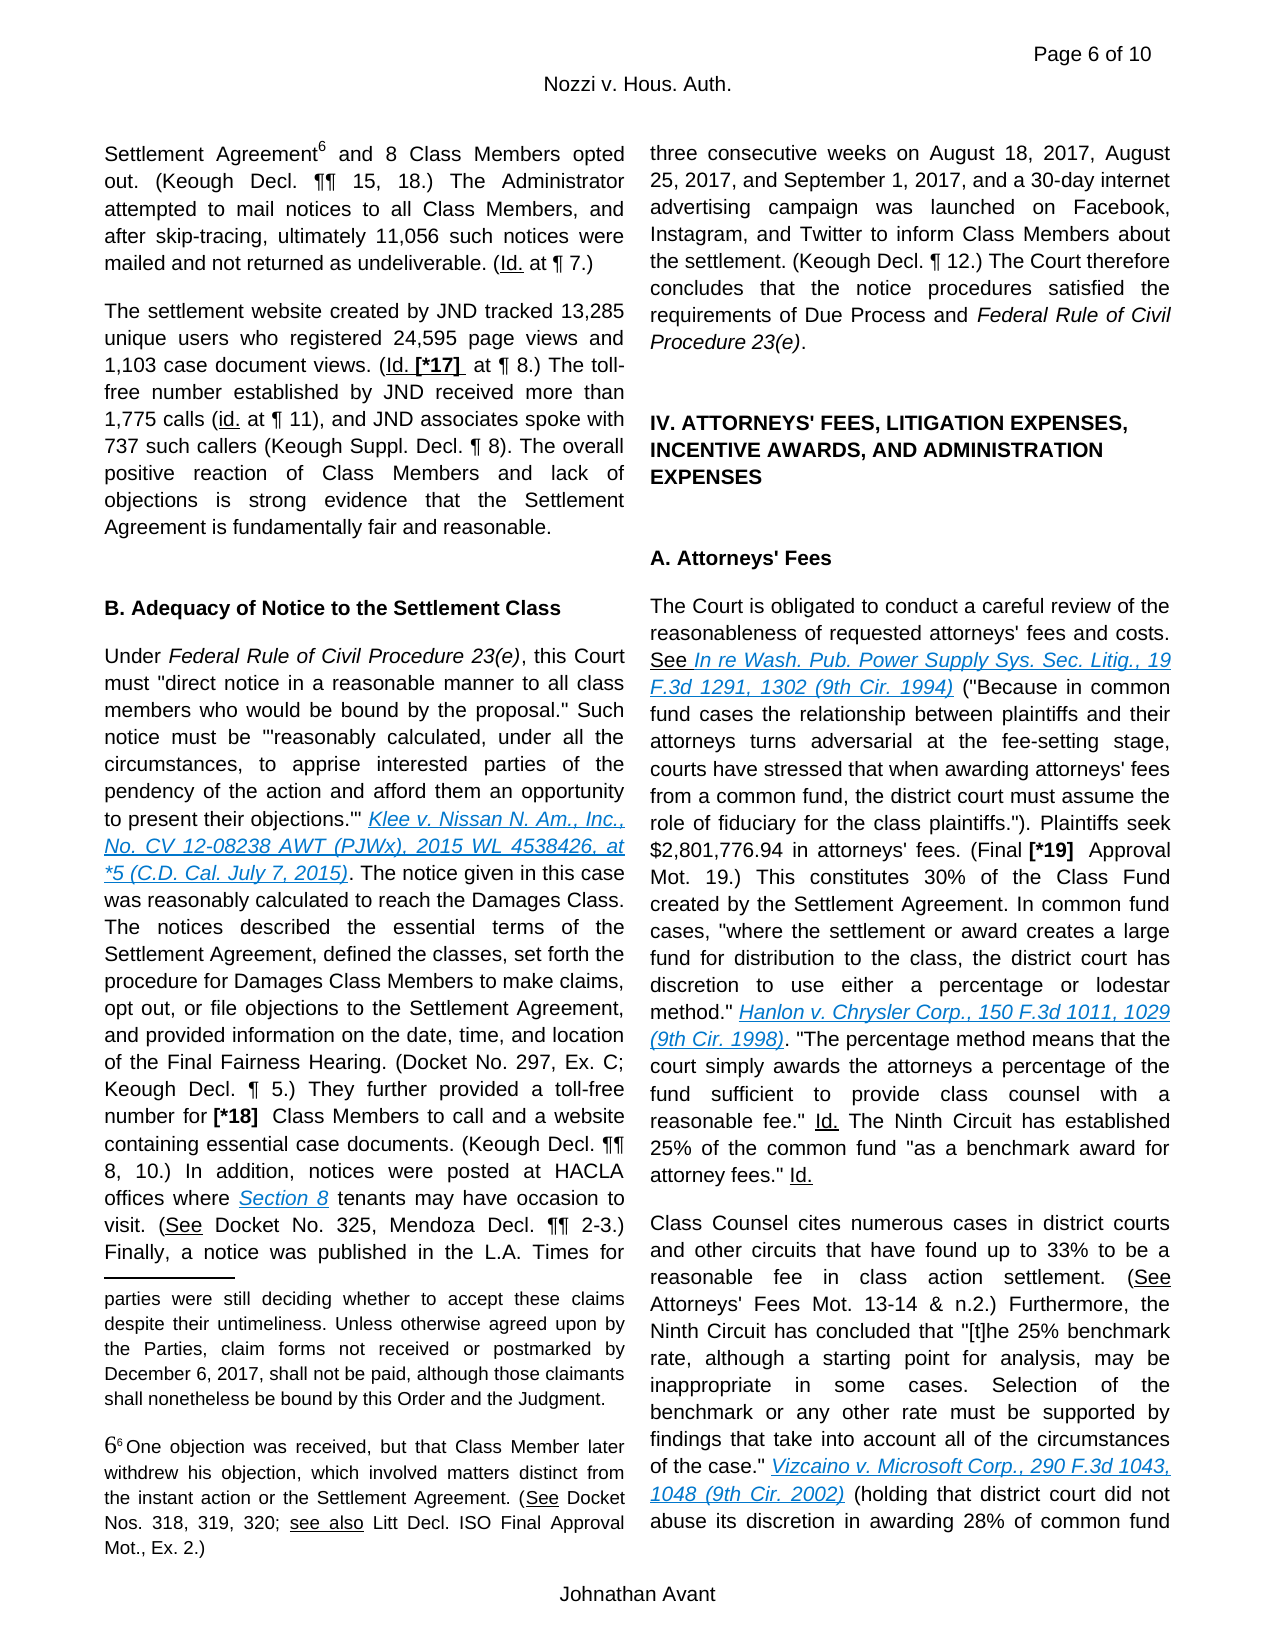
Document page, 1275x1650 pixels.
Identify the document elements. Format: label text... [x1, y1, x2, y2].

text The Court is obligated to conduct a careful review of the reasonableness of requested attorneys' fees and costs. See In re Wash. Pub. Power Supply Sys. Sec. Litig., 19 F.3d 1291, 1302 (9th Cir. 1994) ("Because in common fund cases the relationship between plaintiffs and their attorneys turns adversarial at the fee-setting stage, courts have stressed that when awarding attorneys' fees from a common fund, the district court must assume the role of fiduciary for the class plaintiffs."). Plaintiffs seek $2,801,776.94 in attorneys' fees. (Final [*19] Approval Mot. 19.) This constitutes 30% of the Class Fund created by the Settlement Agreement. In common fund cases, "where the settlement or award creates a large fund for distribution to the class, the district court has discretion to use either a percentage or lodestar method." Hanlon v. Chrysler Corp., 150 F.3d 1011, 1029 (9th Cir. 1998). "The percentage method means that the court simply awards the attorneys a percentage of the fund sufficient to provide class counsel with a reasonable fee." Id. The Ninth Circuit has established 25% of the common fund "as a benchmark award for attorney fees." Id. [650, 670, 1171, 1187]
text Under Federal Rule of Civil Procedure 23(e), this Court must "direct notice in a reasonable manner to all class members who would be bound by the proposal." Such notice must be "'reasonably calculated, under all the circumstances, to apprise interested parties of the pendency of the action and afford them an opportunity to present their objections.'" Klee v. Nissan N. Am., Inc., No. CV 12-08238 AWT (PJWx), 2015 WL 4538426, at *5 (C.D. Cal. July 7, 2015). The notice given in this case was reasonably calculated to reach the Damages Class. The notices described the essential terms of the Settlement Agreement, defined the classes, set forth the procedure for Damages Class Members to make claims, opt out, or file objections to the Settlement Agreement, and provided information on the date, time, and location of the Final Fairness Hearing. (Docket No. 297, Ex. C; Keough Decl. ¶ 5.) They further provided a toll-free number for [*18] Class Members to call and a website containing essential case documents. (Keough Decl. ¶¶ 8, 10.) In addition, notices were posted at HACLA offices where Section 8 tenants may have occasion to visit. (See Docket No. 325, Mendoza Decl. ¶¶ 2-3.) Finally, a notice was published in the L.A. Times for three consecutive weeks on August 18, 2017, August 25, 2017, and September 1, 2017, and a 30-day internet advertising campaign was launched on Facebook, Instagram, and Twitter to inform Class Members about the settlement. (Keough Decl. ¶ 12.) The Court therefore concludes that the notice procedures satisfied the requirements of Due Process and Federal Rule of Civil Procedure 23(e). [650, 137, 1171, 354]
text B. Adequacy of Notice to the Settlement Class [104, 564, 625, 620]
text A. Attorneys' Fees [650, 514, 1171, 570]
text IV. ATTORNEYS' FEES, LITIGATION EXPENSES, INCENTIVE AWARDS, AND ADMINISTRATION EXPENSES [650, 379, 1171, 489]
text Under Federal Rule of Civil Procedure 23(e), this Court must "direct notice in a reasonable manner to all class members who would be bound by the proposal." Such notice must be "'reasonably calculated, under all the circumstances, to apprise interested parties of the pendency of the action and afford them an opportunity to present their objections.'" Klee v. Nissan N. Am., Inc., No. CV 12-08238 AWT (PJWx), 2015 WL 4538426, at *5 (C.D. Cal. July 7, 2015). The notice given in this case was reasonably calculated to reach the Damages Class. The notices described the essential terms of the Settlement Agreement, defined the classes, set forth the procedure for Damages Class Members to make claims, opt out, or file objections to the Settlement Agreement, and provided information on the date, time, and location of the Final Fairness Hearing. (Docket No. 297, Ex. C; Keough Decl. ¶ 5.) They further provided a toll-free number for [*18] Class Members to call and a website containing essential case documents. (Keough Decl. ¶¶ 8, 10.) In addition, notices were posted at HACLA offices where Section 8 tenants may have occasion to visit. (See Docket No. 325, Mendoza Decl. ¶¶ 2-3.) Finally, a notice was published in the L.A. Times for three consecutive weeks on August 18, 2017, August 25, 2017, and September 1, 2017, and a 30-day internet advertising campaign was launched on Facebook, Instagram, and Twitter to inform Class Members about the settlement. (Keough Decl. ¶ 12.) The Court therefore concludes that the notice procedures satisfied the requirements of Due Process and Federal Rule of Civil Procedure 23(e). [104, 641, 625, 854]
text Under Federal Rule of Civil Procedure 23(e), this Court must "direct notice in a reasonable manner to all class members who would be bound by the proposal." Such notice must be "'reasonably calculated, under all the circumstances, to apprise interested parties of the pendency of the action and afford them an opportunity to present their objections.'" Klee v. Nissan N. Am., Inc., No. CV 12-08238 AWT (PJWx), 2015 WL 4538426, at *5 (C.D. Cal. July 7, 2015). The notice given in this case was reasonably calculated to reach the Damages Class. The notices described the essential terms of the Settlement Agreement, defined the classes, set forth the procedure for Damages Class Members to make claims, opt out, or file objections to the Settlement Agreement, and provided information on the date, time, and location of the Final Fairness Hearing. (Docket No. 297, Ex. C; Keough Decl. ¶ 5.) They further provided a toll-free number for [*18] Class Members to call and a website containing essential case documents. (Keough Decl. ¶¶ 8, 10.) In addition, notices were posted at HACLA offices where Section 8 tenants may have occasion to visit. (See Docket No. 325, Mendoza Decl. ¶¶ 2-3.) Finally, a notice was published in the L.A. Times for three consecutive weeks on August 18, 2017, August 25, 2017, and September 1, 2017, and a 30-day internet advertising campaign was launched on Facebook, Instagram, and Twitter to inform Class Members about the settlement. (Keough Decl. ¶ 12.) The Court therefore concludes that the notice procedures satisfied the requirements of Due Process and Federal Rule of Civil Procedure 23(e). [104, 856, 625, 1264]
text The settlement website created by JND tracked 13,285 unique users who registered 24,595 page views and 1,103 case document views. (Id. [*17] at ¶ 8.) The toll-free number established by JND received more than 1,775 calls (id. at ¶ 11), and JND associates spoke with 737 such callers (Keough Suppl. Decl. ¶ 8). The overall positive reaction of Class Members and lack of objections is strong evidence that the Settlement Agreement is fundamentally fair and reasonable. [104, 295, 625, 539]
